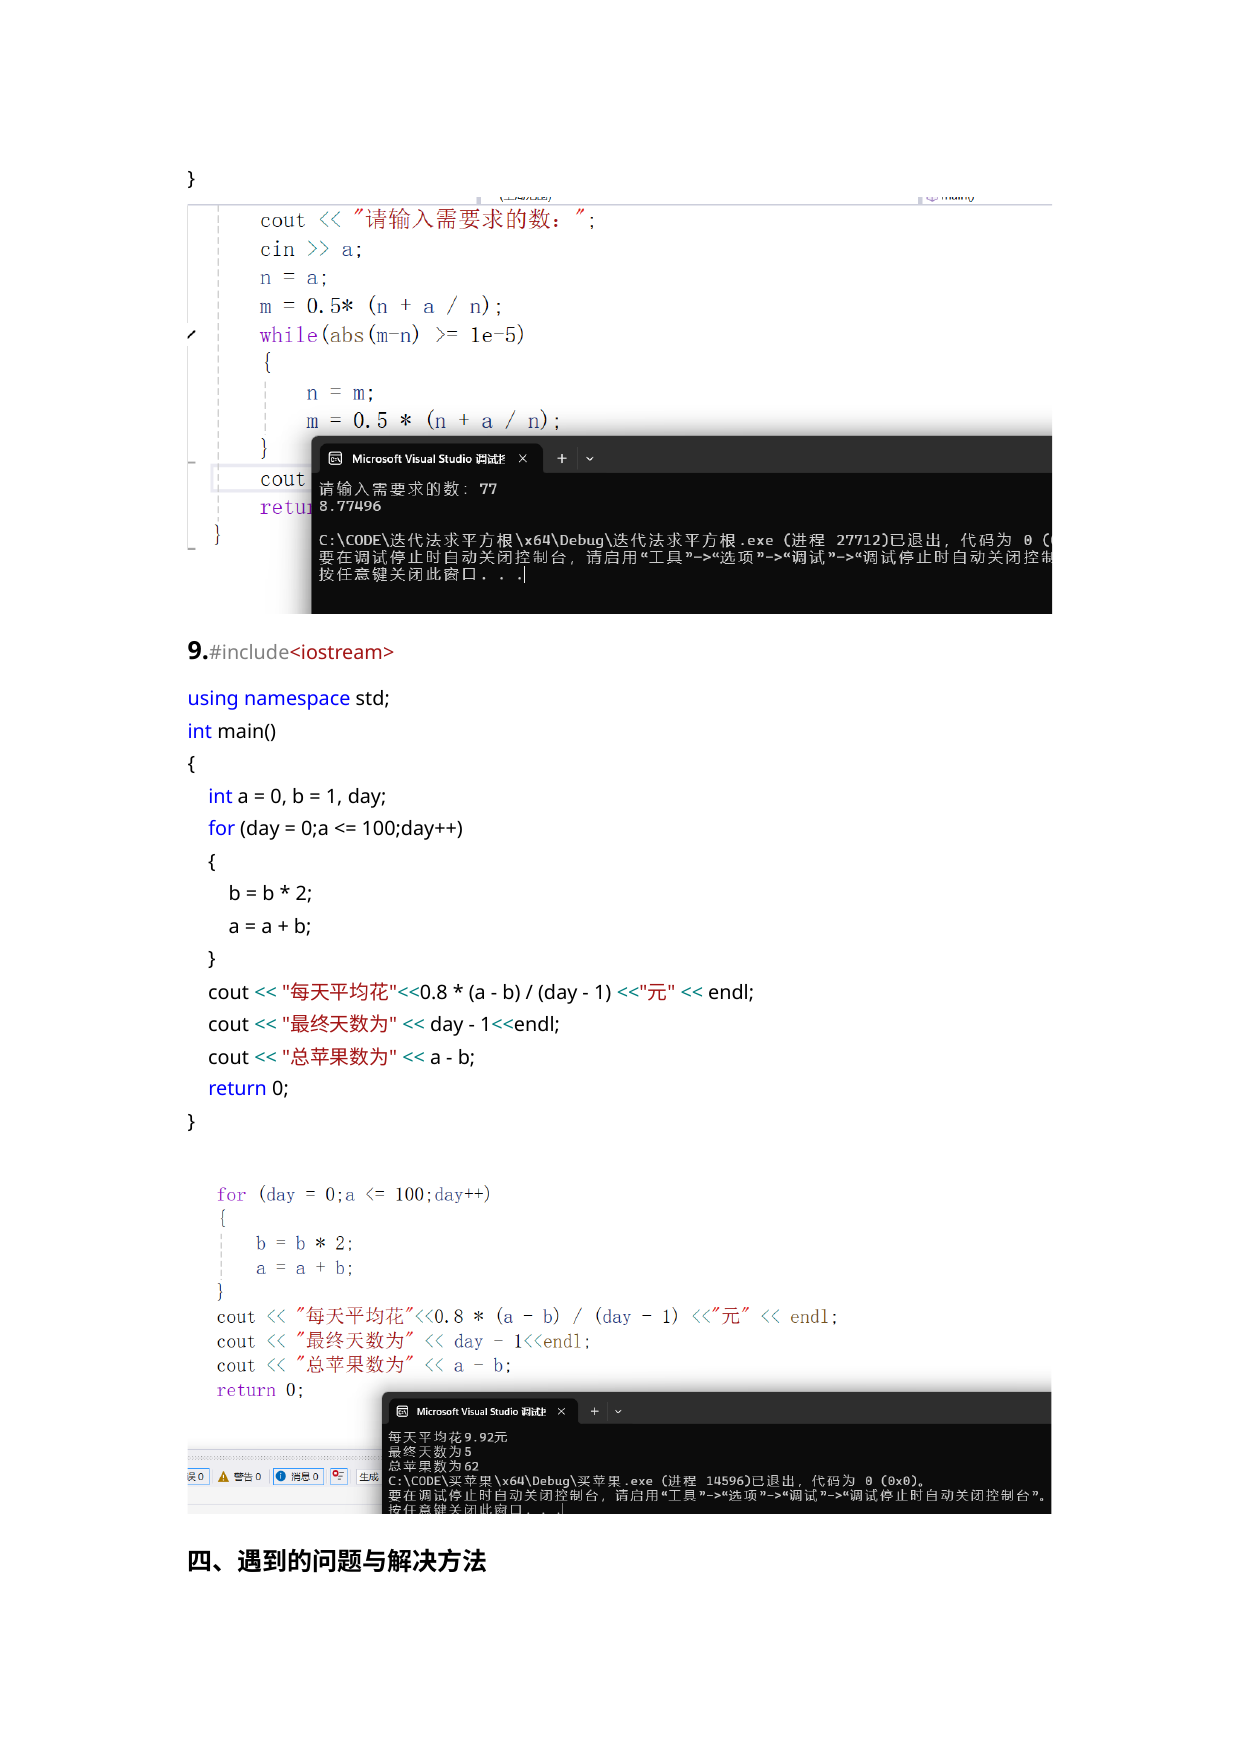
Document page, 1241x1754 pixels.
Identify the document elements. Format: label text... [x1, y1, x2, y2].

text cout << "总苹果数为" << a - b; [187, 1039, 1053, 1072]
text 9.#include<iostream> [187, 617, 1053, 682]
text } [187, 162, 1053, 197]
text a = a + b; [187, 909, 1053, 942]
picture [187, 197, 1053, 614]
text 四、遇到的问题与解决方法 [187, 1527, 1053, 1592]
text cout << "最终天数为" << day - 1<<endl; [187, 1007, 1053, 1039]
text { [187, 844, 1053, 877]
text b = b * 2; [187, 877, 1053, 909]
text } [187, 1104, 1053, 1137]
text cout << "每天平均花"<<0.8 * (a - b) / (day - 1) <<"元" << endl; [187, 974, 1053, 1007]
text using namespace std; [187, 682, 1053, 714]
text { [187, 747, 1053, 779]
text } [187, 942, 1053, 974]
picture [187, 1182, 1052, 1514]
text return 0; [187, 1072, 1053, 1104]
text int main() [187, 714, 1053, 747]
text int a = 0, b = 1, day; [187, 779, 1053, 812]
text for (day = 0;a <= 100;day++) [187, 812, 1053, 844]
